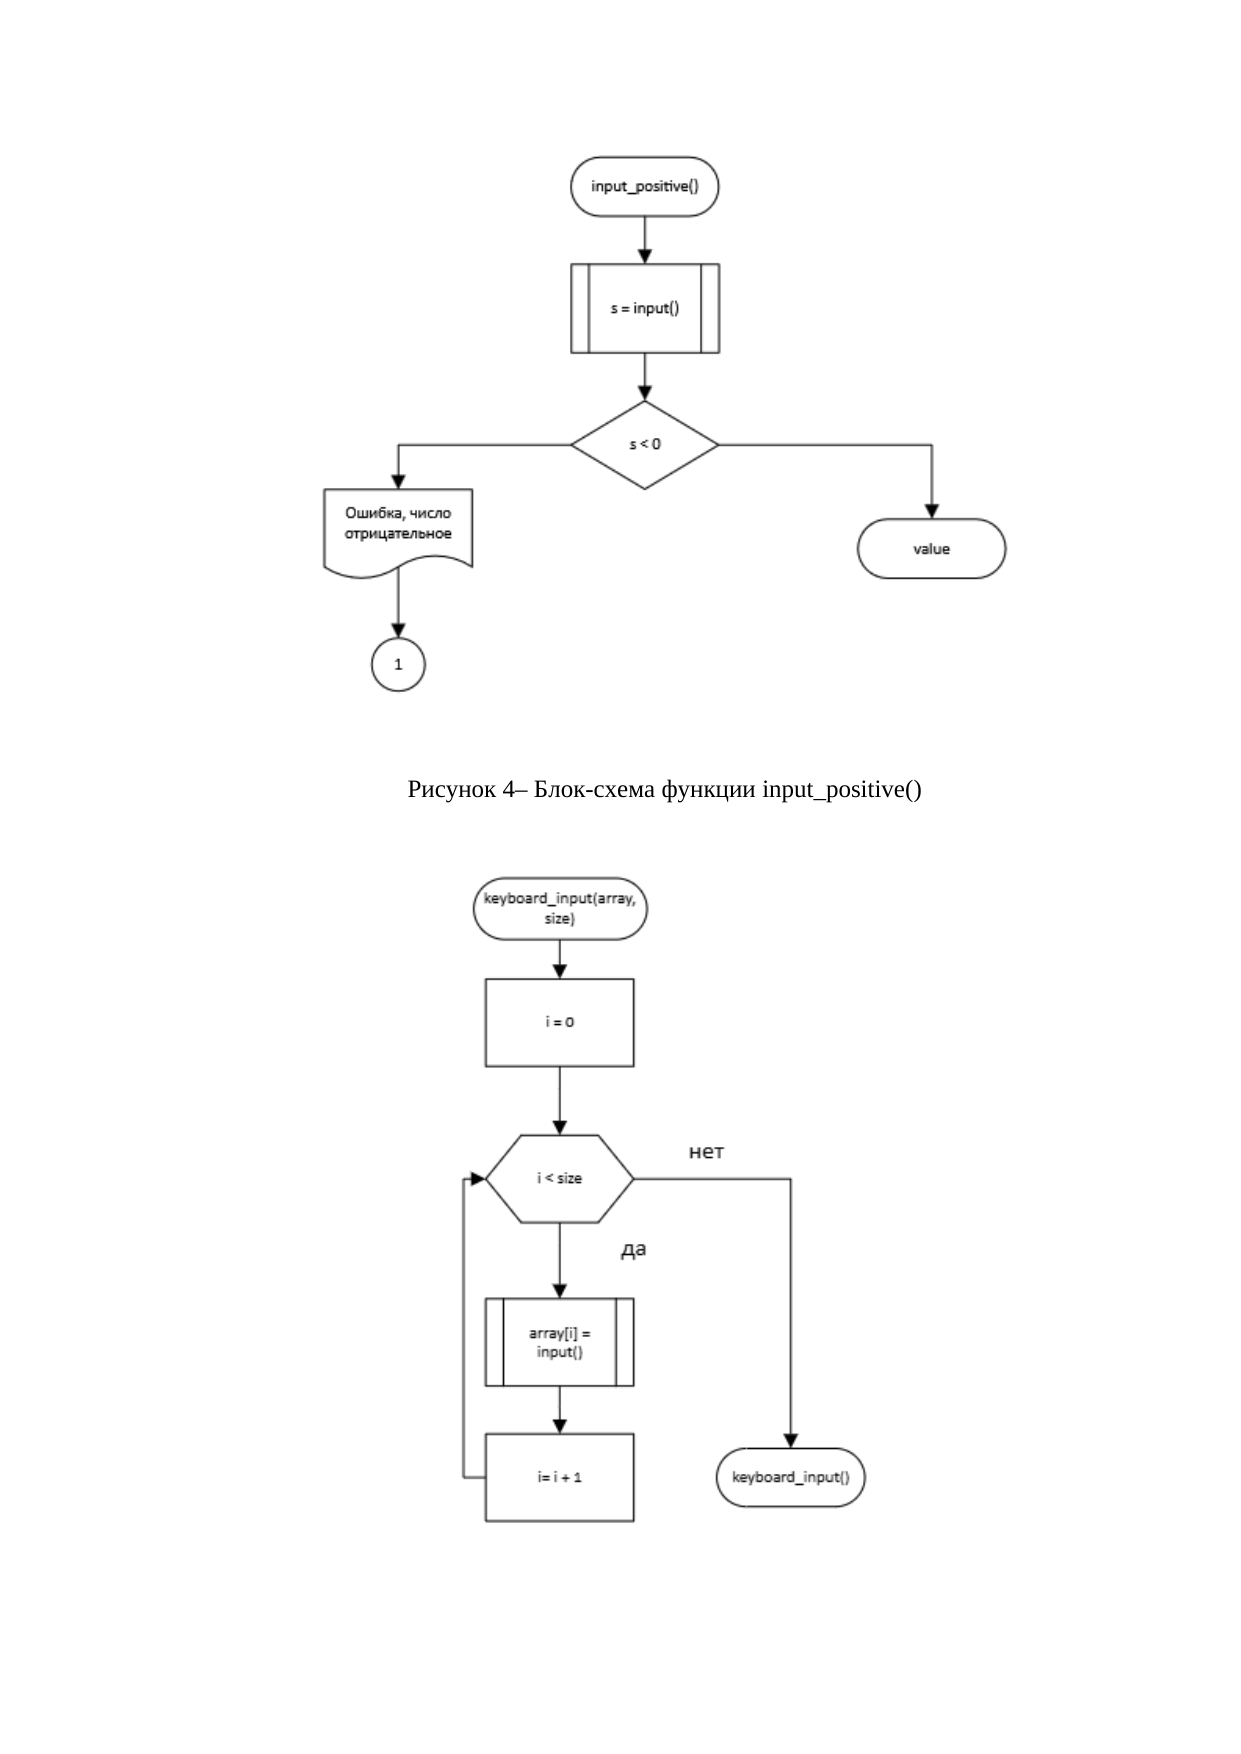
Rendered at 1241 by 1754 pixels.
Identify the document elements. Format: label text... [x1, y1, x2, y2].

picture [284, 118, 1045, 731]
picture [456, 866, 873, 1534]
text Рисунок 4– Блок-схема функции input_positive() [177, 774, 1152, 802]
